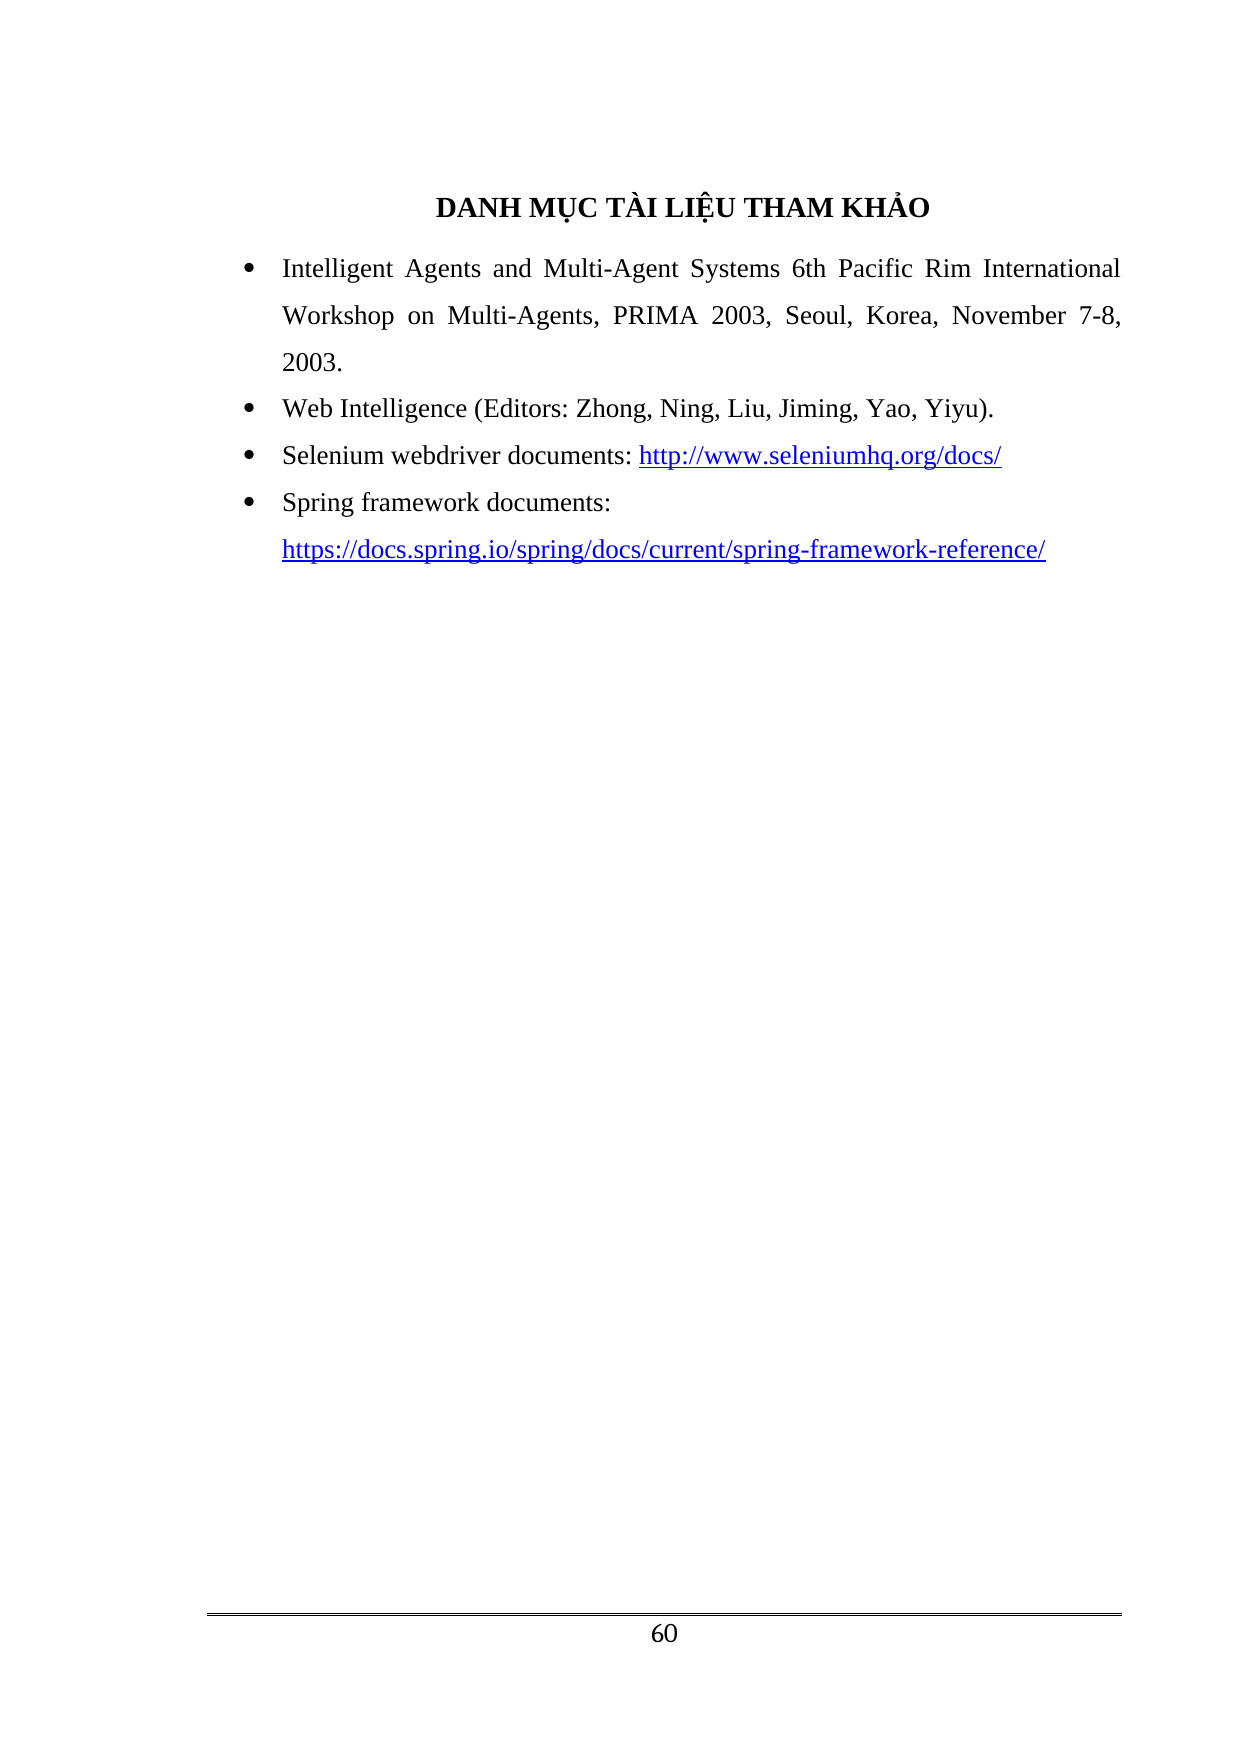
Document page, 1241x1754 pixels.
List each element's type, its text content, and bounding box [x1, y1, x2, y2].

subtitle DANH MỤC TÀI LIỆU THAM KHẢO [244, 190, 1122, 223]
list Web Intelligence (Editors: Zhong, Ning, Liu, Jiming, Yao, Yiyu). [244, 393, 1122, 424]
list Intelligent Agents and Multi-Agent Systems 6th Pacific Rim International Workshop on Multi-Agents, PRIMA 2003, Seoul, Korea, November 7-8, 2003. [244, 252, 1122, 377]
list Selenium webdriver documents: http://www.seleniumhq.org/docs/ [244, 439, 1122, 471]
list Spring framework documents: https://docs.spring.io/spring/docs/current/spring-framework-reference/ [244, 486, 1122, 564]
